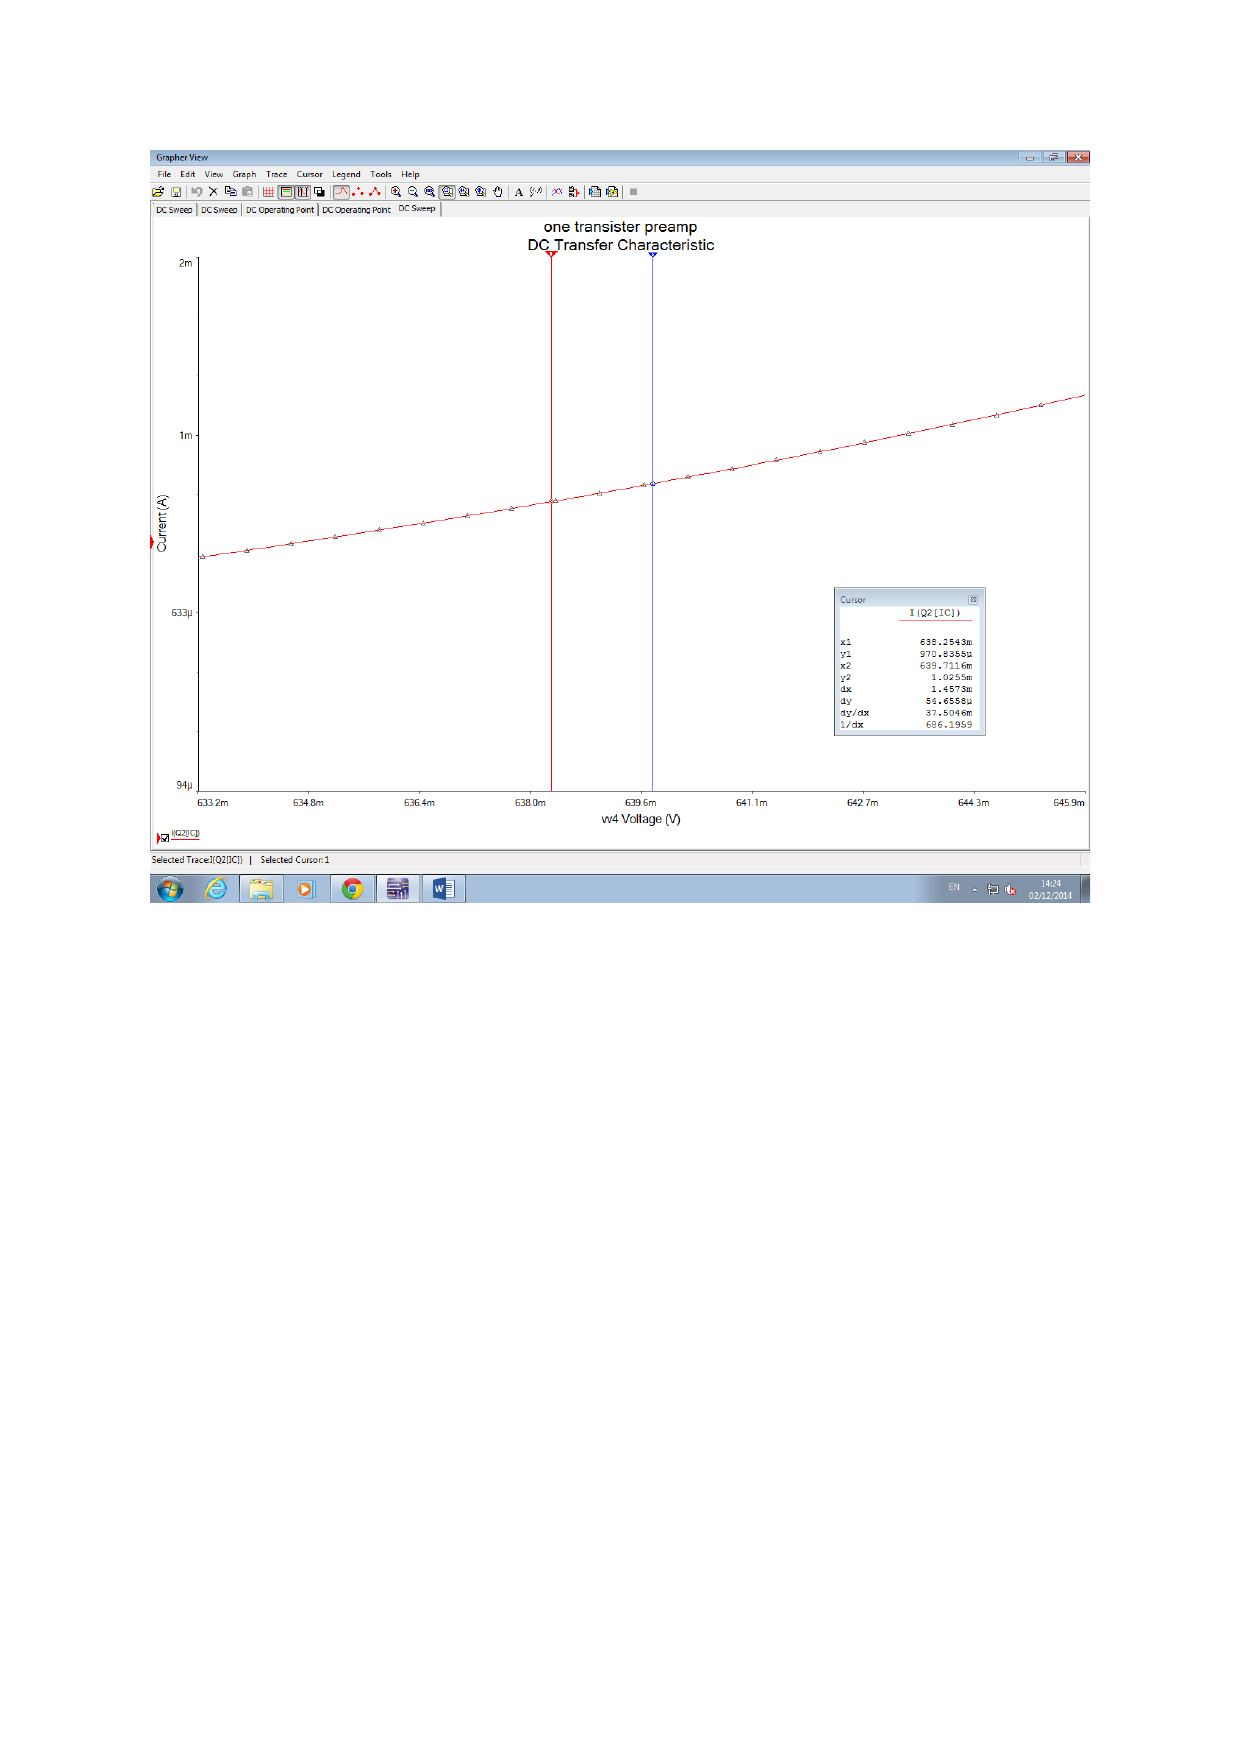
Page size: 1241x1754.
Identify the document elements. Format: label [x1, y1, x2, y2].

picture [150, 150, 1091, 903]
